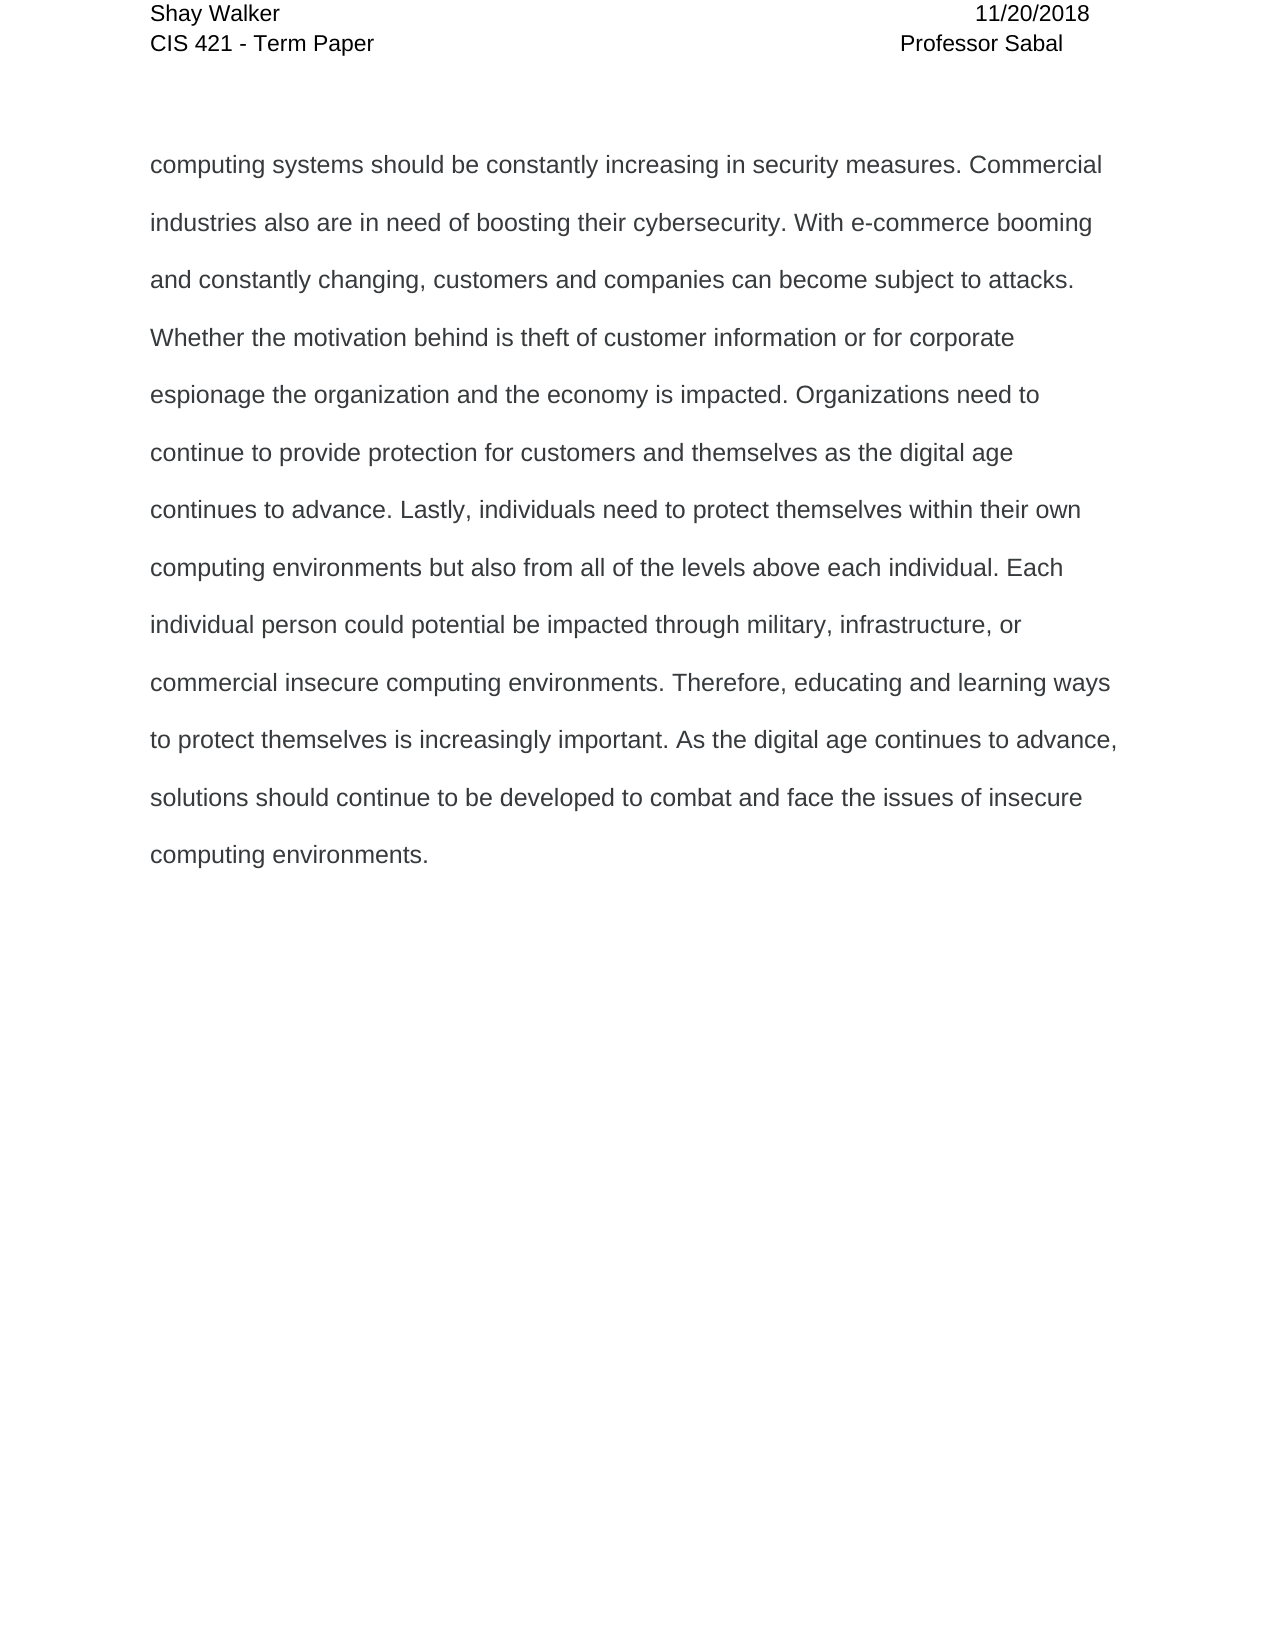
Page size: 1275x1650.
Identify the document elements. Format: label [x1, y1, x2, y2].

text [150, 150, 1125, 869]
